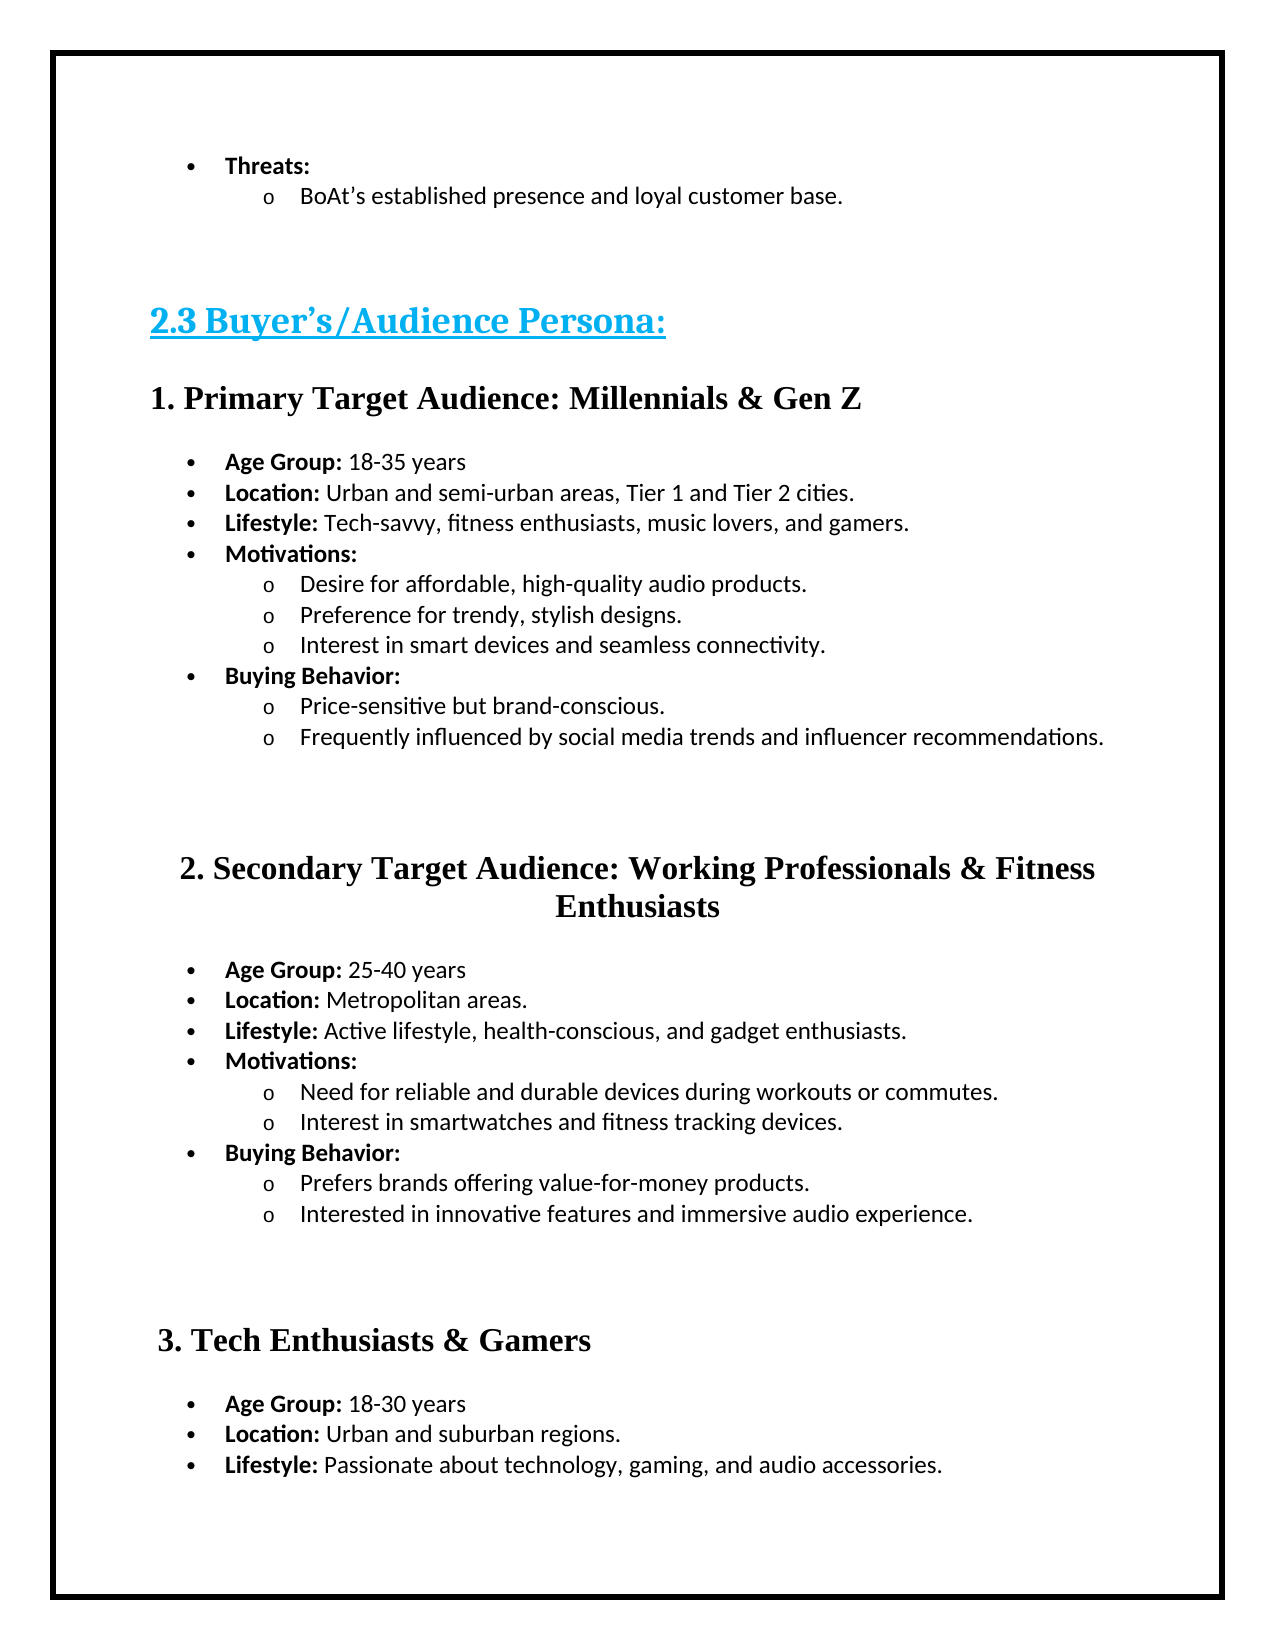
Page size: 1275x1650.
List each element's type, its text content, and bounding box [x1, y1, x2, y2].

list Interest in smart devices and seamless connectivity. [262, 629, 1125, 660]
list Price-sensitive but brand-conscious. [262, 690, 1125, 721]
list Lifestyle: Tech-savvy, fitness enthusiasts, music lovers, and gamers. [187, 507, 1125, 538]
list Buying Behavior: [187, 1137, 1125, 1167]
list Age Group: 18-35 years [187, 446, 1125, 477]
list Need for reliable and durable devices during workouts or commutes. [262, 1076, 1125, 1106]
list Buying Behavior: [187, 660, 1125, 690]
list Prefers brands offering value-for-money products. [262, 1167, 1125, 1198]
list Preference for trendy, stylish designs. [262, 599, 1125, 629]
list Lifestyle: Active lifestyle, health-conscious, and gadget enthusiasts. [187, 1015, 1125, 1045]
list Age Group: 18-30 years [187, 1388, 1125, 1418]
list Motivations: [187, 538, 1125, 568]
subtitle 2.3 Buyer’s/Audience Persona: [150, 300, 1125, 343]
list Desire for affordable, high-quality audio products. [262, 568, 1125, 599]
list Lifestyle: Passionate about technology, gaming, and audio accessories. [187, 1449, 1125, 1479]
subtitle 1. Primary Target Audience: Millennials & Gen Z [150, 379, 1125, 417]
list Frequently influenced by social media trends and influencer recommendations. [262, 721, 1125, 751]
list Location: Metropolitan areas. [187, 984, 1125, 1015]
list Threats: [187, 150, 1125, 181]
list Location: Urban and semi-urban areas, Tier 1 and Tier 2 cities. [187, 477, 1125, 507]
list Location: Urban and suburban regions. [187, 1418, 1125, 1449]
list Interest in smartwatches and fitness tracking devices. [262, 1106, 1125, 1137]
list Interested in innovative features and immersive audio experience. [262, 1198, 1125, 1228]
list Motivations: [187, 1045, 1125, 1076]
list BoAt’s established presence and loyal customer base. [262, 181, 1125, 211]
subtitle 2. Secondary Target Audience: Working Professionals & Fitness Enthusiasts [150, 848, 1125, 925]
subtitle 3. Tech Enthusiasts & Gamers [150, 1320, 1125, 1359]
list Age Group: 25-40 years [187, 954, 1125, 984]
